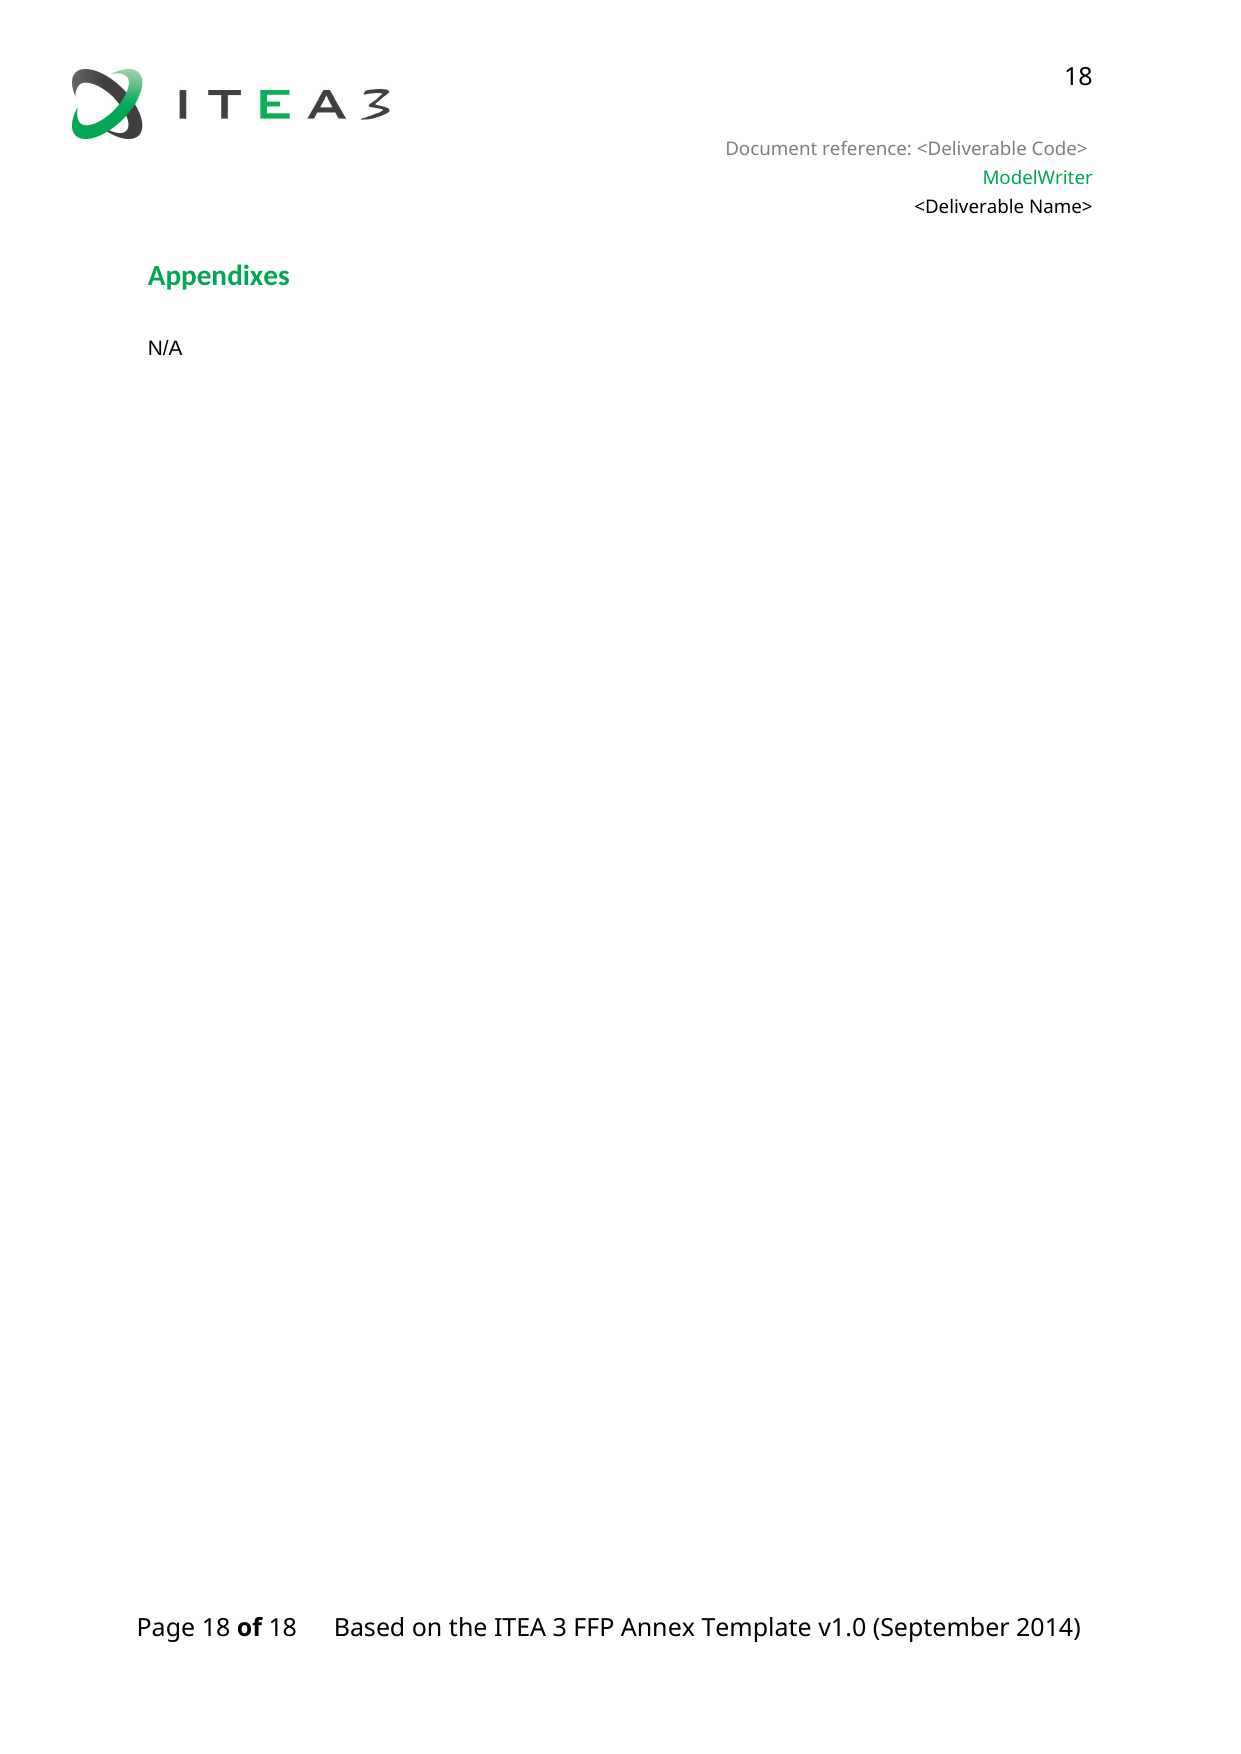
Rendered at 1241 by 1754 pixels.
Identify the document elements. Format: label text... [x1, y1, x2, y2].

text Appendixes [148, 257, 1092, 293]
text N/A [148, 336, 1092, 359]
picture [0, 0, 442, 198]
